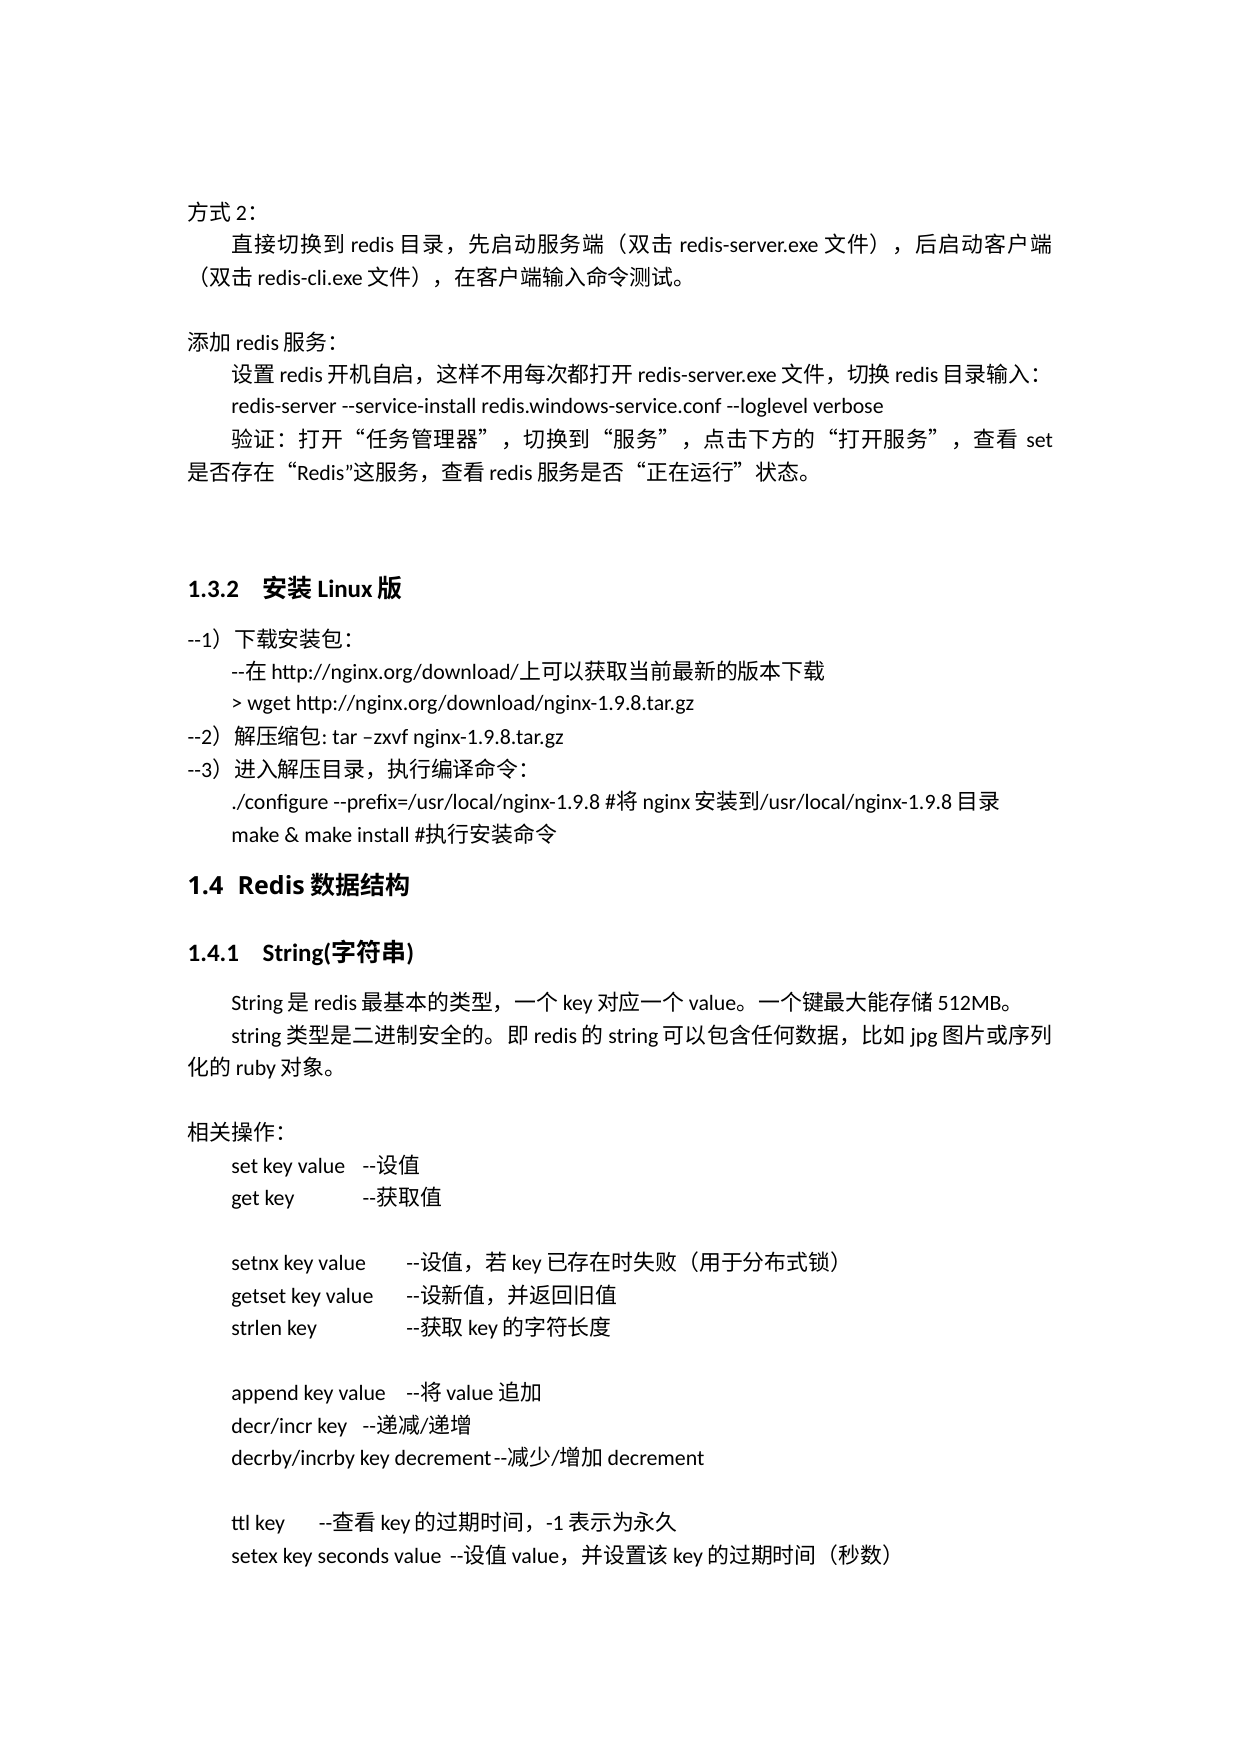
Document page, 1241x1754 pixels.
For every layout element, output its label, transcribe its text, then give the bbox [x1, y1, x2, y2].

text --1）下载安装包： [187, 621, 1053, 654]
text strlen key --获取key的字符长度 [187, 1310, 1053, 1342]
text 设置redis开机自启，这样不用每次都打开redis-server.exe文件，切换redis目录输入： [187, 357, 1053, 389]
text String是redis最基本的类型，一个key对应一个value。一个键最大能存储512MB。 [187, 985, 1053, 1017]
text decrby/incrby key decrement --减少/增加decrement [187, 1440, 1053, 1472]
text setnx key value --设值，若key已存在时失败（用于分布式锁） [187, 1245, 1053, 1277]
text --3）进入解压目录，执行编译命令： [187, 751, 1053, 784]
text get key --获取值 [187, 1180, 1053, 1212]
text redis-server --service-install redis.windows-service.conf --loglevel verbose [187, 389, 1053, 422]
text getset key value --设新值，并返回旧值 [187, 1277, 1053, 1310]
text 验证：打开“任务管理器”，切换到“服务”，点击下方的“打开服务”，查看set是否存在“Redis”这服务，查看redis服务是否“正在运行”状态。 [187, 422, 1053, 487]
text 直接切换到redis目录，先启动服务端（双击redis-server.exe文件），后启动客户端（双击redis-cli.exe文件），在客户端输入命令测试。 [187, 227, 1053, 292]
text --2）解压缩包: tar –zxvf nginx-1.9.8.tar.gz [187, 719, 1053, 751]
text 方式2： [187, 194, 1053, 227]
text --在http://nginx.org/download/上可以获取当前最新的版本下载 [187, 654, 1053, 686]
text ./configure --prefix=/usr/local/nginx-1.9.8 #将nginx安装到/usr/local/nginx-1.9.8目录 [187, 784, 1053, 816]
subtitle Redis数据结构 [187, 851, 1053, 916]
text ttl key --查看key的过期时间，-1表示为永久 [187, 1505, 1053, 1537]
text setex key seconds value --设值value，并设置该key的过期时间（秒数） [187, 1537, 1053, 1570]
subtitle String(字符串) [187, 918, 1053, 983]
text decr/incr key --递减/递增 [187, 1407, 1053, 1440]
text > wget http://nginx.org/download/nginx-1.9.8.tar.gz [187, 686, 1053, 719]
text set key value --设值 [187, 1147, 1053, 1180]
subtitle 安装Linux版 [187, 554, 1053, 619]
text 添加redis服务： [187, 324, 1053, 357]
text append key value --将value追加 [187, 1375, 1053, 1407]
text make & make install #执行安装命令 [187, 816, 1053, 849]
text 相关操作： [187, 1115, 1053, 1147]
text string类型是二进制安全的。即redis的string可以包含任何数据，比如jpg图片或序列化的ruby对象。 [187, 1017, 1053, 1082]
